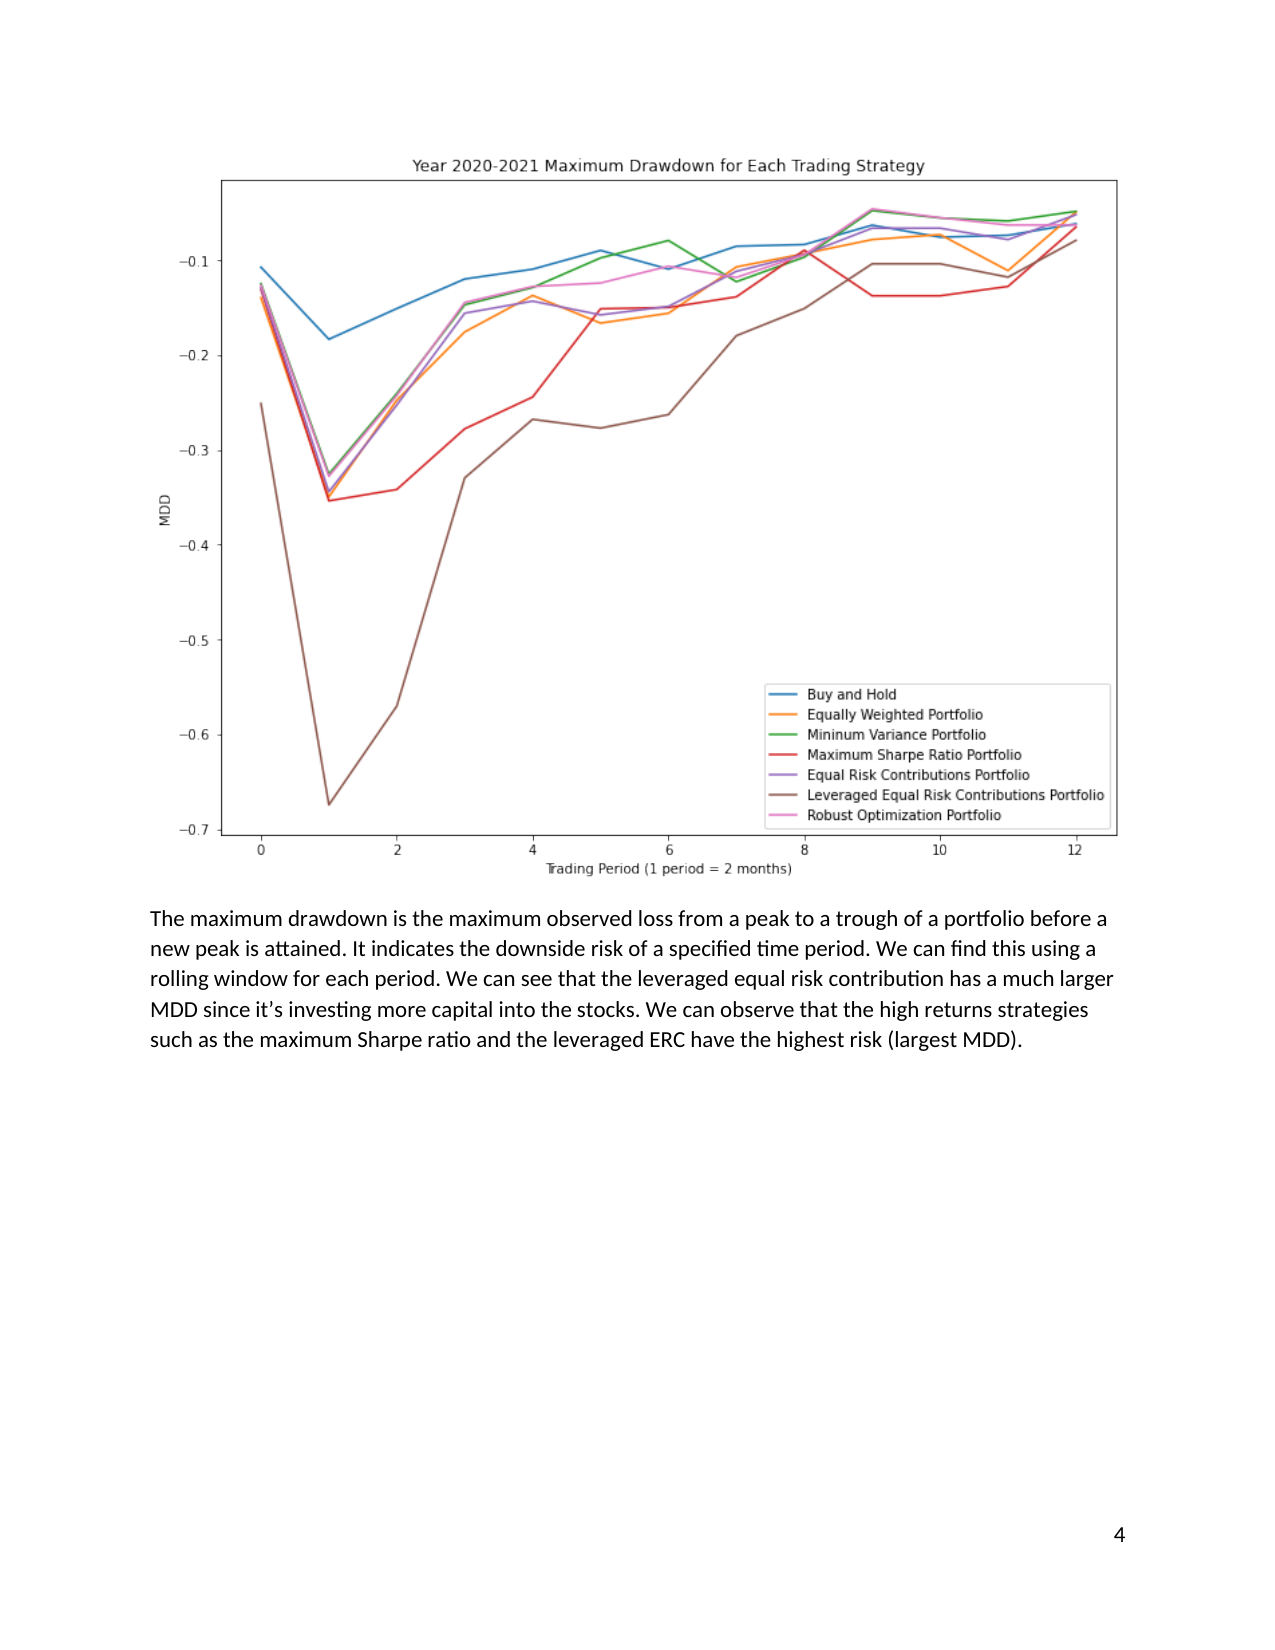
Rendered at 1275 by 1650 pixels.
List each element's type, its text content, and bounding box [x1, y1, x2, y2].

picture [150, 150, 1125, 886]
text The maximum drawdown is the maximum observed loss from a peak to a trough of a portfolio before a new peak is attained. It indicates the downside risk of a specified time period. We can find this using a rolling window for each period. We can see that the leveraged equal risk contribution has a much larger MDD since it’s investing more capital into the stocks. We can observe that the high returns strategies such as the maximum Sharpe ratio and the leveraged ERC have the highest risk (largest MDD). [150, 904, 1125, 1053]
